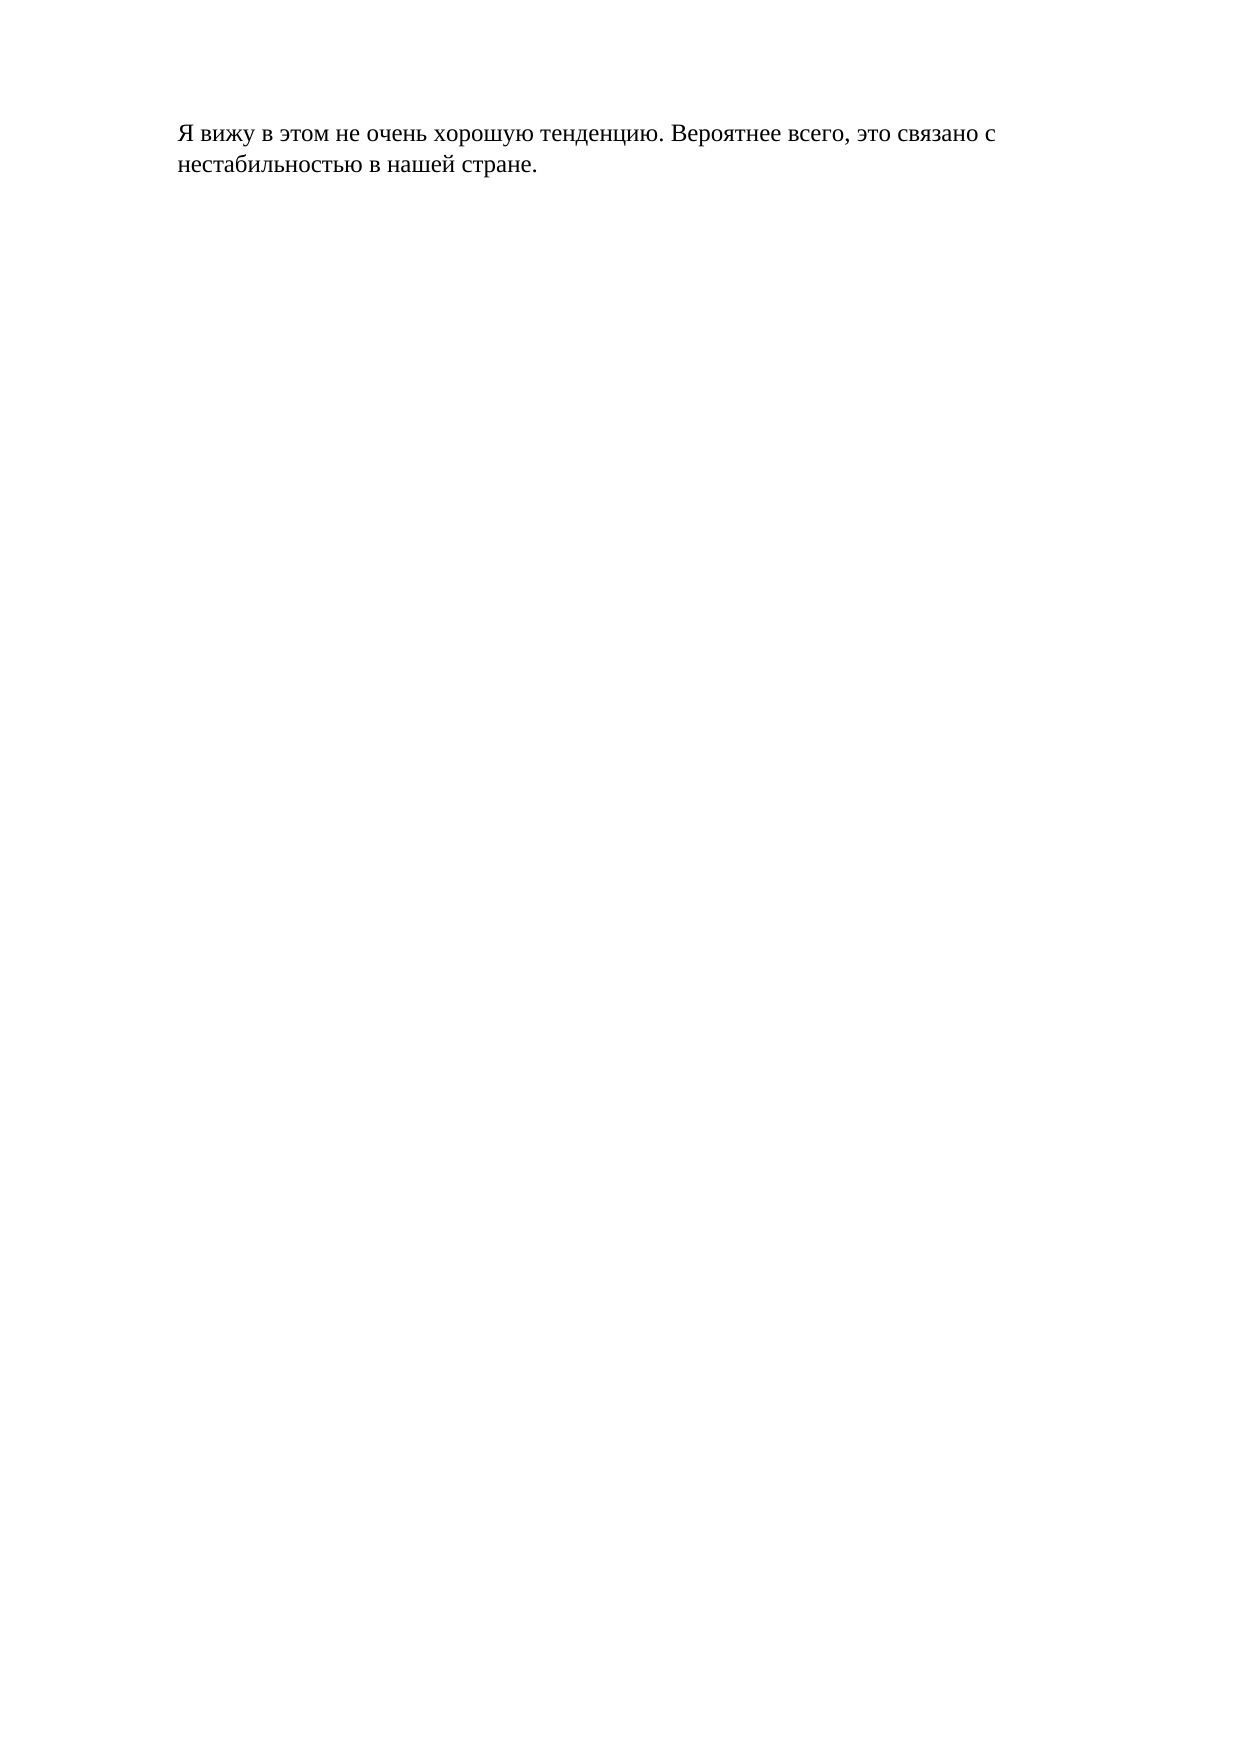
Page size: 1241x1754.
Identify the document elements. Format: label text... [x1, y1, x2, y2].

text Я вижу в этом не очень хорошую тенденцию. Вероятнее всего, это связано с нестабильностью в нашей стране. [177, 118, 1152, 178]
